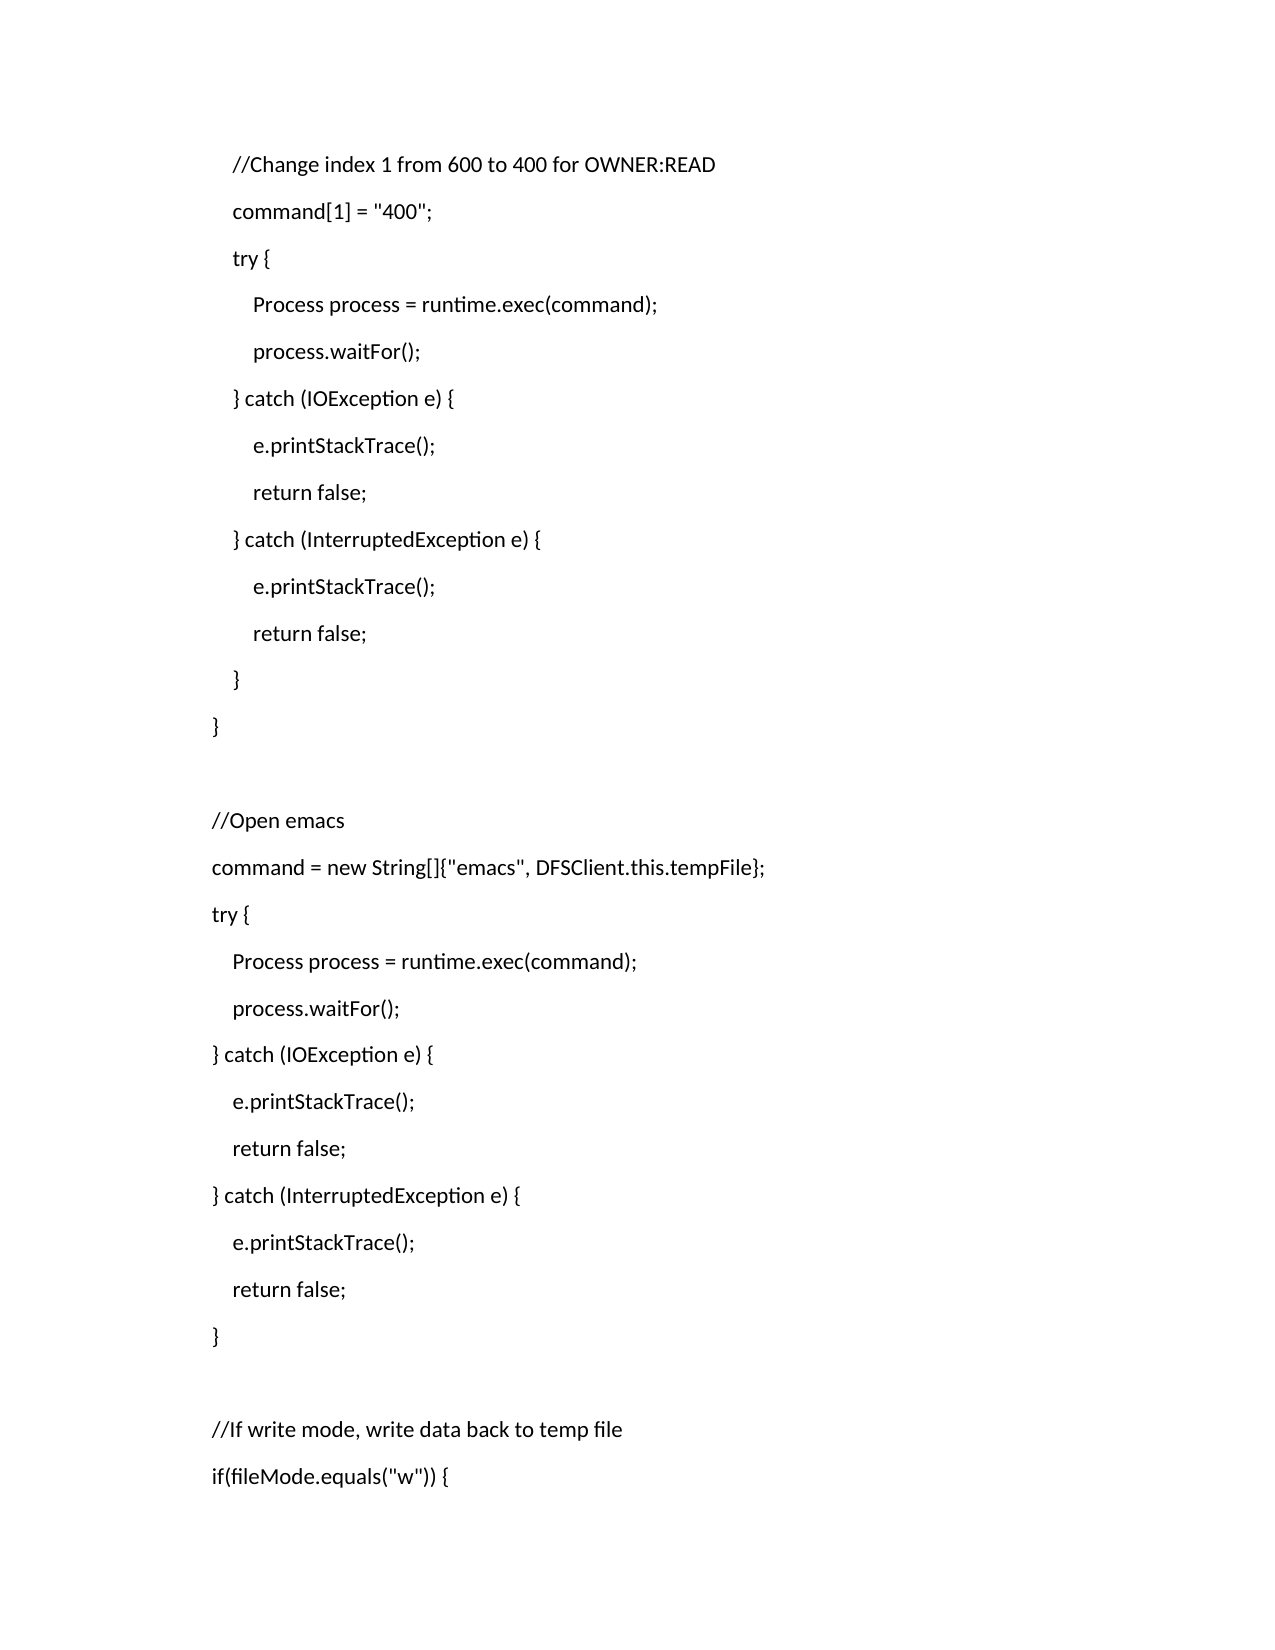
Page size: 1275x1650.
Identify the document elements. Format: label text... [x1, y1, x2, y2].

text //Open emacs [150, 806, 1125, 834]
text process.waitFor(); [150, 337, 1125, 366]
text } [150, 666, 1125, 694]
text process.waitFor(); [150, 994, 1125, 1022]
text Process process = runtime.exec(command); [150, 291, 1125, 319]
text } catch (IOException e) { [150, 1041, 1125, 1069]
text return false; [150, 478, 1125, 506]
text return false; [150, 1275, 1125, 1303]
text command = new String[]{"emacs", DFSClient.this.tempFile}; [150, 853, 1125, 881]
text return false; [150, 1134, 1125, 1162]
text } [150, 712, 1125, 741]
text Process process = runtime.exec(command); [150, 947, 1125, 975]
text e.printStackTrace(); [150, 1228, 1125, 1256]
text command[1] = "400"; [150, 197, 1125, 225]
text e.printStackTrace(); [150, 431, 1125, 459]
text if(fileMode.equals("w")) { [150, 1462, 1125, 1491]
text //Change index 1 from 600 to 400 for OWNER:READ [150, 150, 1125, 178]
text return false; [150, 619, 1125, 647]
text } catch (IOException e) { [150, 384, 1125, 412]
text //If write mode, write data back to temp file [150, 1416, 1125, 1444]
text try { [150, 900, 1125, 928]
text e.printStackTrace(); [150, 572, 1125, 600]
text } catch (InterruptedException e) { [150, 525, 1125, 553]
text } catch (InterruptedException e) { [150, 1181, 1125, 1209]
text } [150, 1322, 1125, 1350]
text e.printStackTrace(); [150, 1087, 1125, 1116]
text try { [150, 244, 1125, 272]
